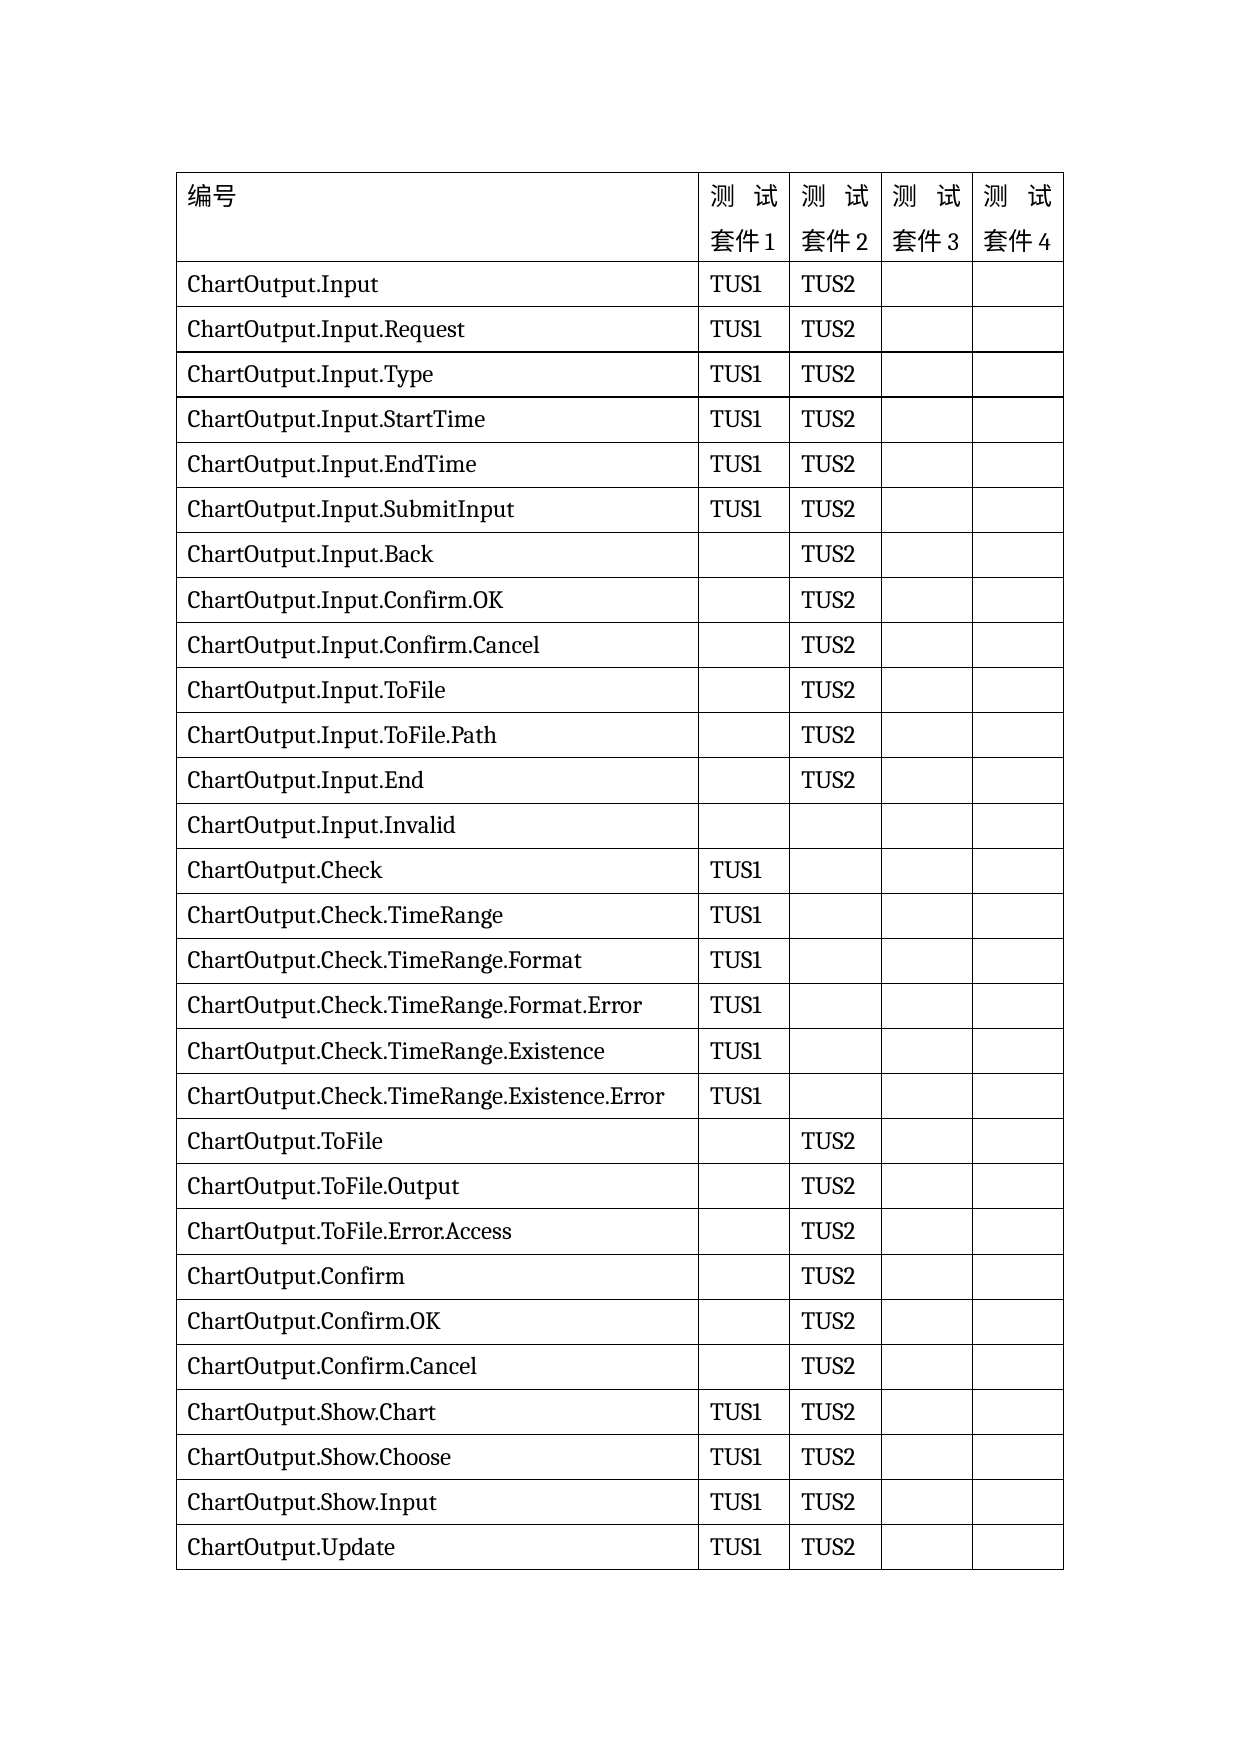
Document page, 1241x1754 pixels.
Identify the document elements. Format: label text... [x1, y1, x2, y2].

table_cell [699, 758, 789, 802]
table_cell [973, 894, 1063, 938]
table_cell [973, 1255, 1063, 1298]
table_cell TUS2 [790, 1390, 881, 1434]
table_cell [882, 443, 972, 487]
table_cell [973, 804, 1063, 847]
table_cell ChartOutput.Check.TimeRange.Format.Error [177, 984, 698, 1028]
table_cell [790, 1029, 881, 1073]
table_cell [882, 984, 972, 1028]
table_cell TUS1 [699, 1029, 789, 1073]
table_cell [973, 262, 1063, 306]
table_cell [973, 758, 1063, 802]
table_cell [790, 984, 881, 1028]
table_cell [973, 307, 1063, 351]
table_cell TUS2 [790, 307, 881, 351]
table_cell ChartOutput.ToFile.Output [177, 1164, 698, 1208]
table_cell ChartOutput.Input.SubmitInput [177, 488, 698, 532]
table_cell [882, 398, 972, 442]
table_cell [882, 1300, 972, 1344]
table_cell TUS2 [790, 668, 881, 712]
table_cell ChartOutput.Input.Type [177, 353, 698, 396]
table_header 测试套件2 [790, 173, 881, 261]
table_cell ChartOutput.Confirm.OK [177, 1300, 698, 1344]
table_cell TUS2 [790, 1255, 881, 1298]
table_cell [882, 623, 972, 667]
table_cell ChartOutput.Check.TimeRange.Existence [177, 1029, 698, 1073]
table_cell [699, 1119, 789, 1163]
table_cell [882, 1525, 972, 1569]
table_cell [699, 533, 789, 577]
table_cell [790, 939, 881, 983]
table_cell TUS2 [790, 1164, 881, 1208]
table_cell [973, 1390, 1063, 1434]
table_cell [882, 1119, 972, 1163]
table_cell ChartOutput.Input [177, 262, 698, 306]
table_cell [882, 668, 972, 712]
table_cell [882, 713, 972, 757]
table_cell ChartOutput.Show.Choose [177, 1435, 698, 1479]
table_cell TUS1 [699, 1435, 789, 1479]
table_header 测试套件3 [882, 173, 972, 261]
table_cell TUS2 [790, 398, 881, 442]
table_cell TUS1 [699, 353, 789, 396]
table_cell [973, 1345, 1063, 1389]
table_cell ChartOutput.Input.Confirm.Cancel [177, 623, 698, 667]
table_cell ChartOutput.Check.TimeRange.Format [177, 939, 698, 983]
table_cell [699, 668, 789, 712]
table_cell TUS1 [699, 1525, 789, 1569]
table_cell [882, 353, 972, 396]
table_cell [882, 804, 972, 847]
table_cell ChartOutput.Check.TimeRange.Existence.Error [177, 1074, 698, 1118]
table_cell TUS1 [699, 894, 789, 938]
table_cell TUS2 [790, 623, 881, 667]
table_cell ChartOutput.Update [177, 1525, 698, 1569]
table_cell TUS2 [790, 758, 881, 802]
table_cell TUS2 [790, 488, 881, 532]
table_cell [973, 353, 1063, 396]
table_cell ChartOutput.Input.Confirm.OK [177, 578, 698, 622]
table_cell TUS1 [699, 398, 789, 442]
table_cell TUS2 [790, 1525, 881, 1569]
table_cell [973, 443, 1063, 487]
table_cell [973, 1119, 1063, 1163]
table_cell [973, 1525, 1063, 1569]
table_cell [973, 1209, 1063, 1253]
table_cell [699, 1345, 789, 1389]
table_header 编号 [177, 173, 698, 261]
table_cell TUS1 [699, 262, 789, 306]
table_cell TUS2 [790, 533, 881, 577]
table_cell [973, 623, 1063, 667]
table_header 测试套件4 [973, 173, 1063, 261]
table_cell [882, 533, 972, 577]
table_cell [973, 578, 1063, 622]
table_cell [973, 1300, 1063, 1344]
table_cell TUS2 [790, 262, 881, 306]
table_cell [973, 1480, 1063, 1524]
table_cell [882, 1164, 972, 1208]
table_cell ChartOutput.ToFile [177, 1119, 698, 1163]
table_cell ChartOutput.Check.TimeRange [177, 894, 698, 938]
table_cell TUS2 [790, 1480, 881, 1524]
table_cell [973, 533, 1063, 577]
table_cell ChartOutput.Input.ToFile.Path [177, 713, 698, 757]
table_cell [882, 1029, 972, 1073]
table_cell [882, 849, 972, 893]
table_cell TUS1 [699, 307, 789, 351]
table_cell TUS2 [790, 1119, 881, 1163]
table_cell [973, 984, 1063, 1028]
table_cell [882, 1209, 972, 1253]
table_cell TUS1 [699, 488, 789, 532]
table_cell [973, 939, 1063, 983]
table_cell [699, 1209, 789, 1253]
table_cell ChartOutput.Input.End [177, 758, 698, 802]
table_cell ChartOutput.Input.Invalid [177, 804, 698, 847]
table_cell [973, 713, 1063, 757]
table_cell [973, 1435, 1063, 1479]
table_cell ChartOutput.Input.Request [177, 307, 698, 351]
table_cell [882, 1480, 972, 1524]
table_cell [882, 1345, 972, 1389]
table_cell TUS1 [699, 1074, 789, 1118]
table_cell ChartOutput.ToFile.Error.Access [177, 1209, 698, 1253]
table_cell [790, 804, 881, 847]
table_cell [699, 623, 789, 667]
table_cell [973, 1029, 1063, 1073]
table_cell [973, 668, 1063, 712]
table_cell ChartOutput.Confirm [177, 1255, 698, 1298]
table_cell [882, 578, 972, 622]
table_cell TUS2 [790, 1300, 881, 1344]
table_cell [790, 1074, 881, 1118]
table_cell [699, 1300, 789, 1344]
table_cell [699, 713, 789, 757]
table_cell ChartOutput.Check [177, 849, 698, 893]
table_cell TUS2 [790, 1435, 881, 1479]
table_cell TUS1 [699, 443, 789, 487]
table_cell ChartOutput.Input.ToFile [177, 668, 698, 712]
table_cell [699, 1255, 789, 1298]
table_cell [699, 1164, 789, 1208]
table_cell [973, 1074, 1063, 1118]
table_cell TUS2 [790, 443, 881, 487]
table_cell [882, 307, 972, 351]
table_cell [882, 262, 972, 306]
table_cell [790, 849, 881, 893]
table_cell TUS1 [699, 1390, 789, 1434]
table_cell [882, 488, 972, 532]
table_cell [882, 894, 972, 938]
table_cell [973, 849, 1063, 893]
table_cell ChartOutput.Show.Input [177, 1480, 698, 1524]
table_cell [699, 804, 789, 847]
table_cell TUS2 [790, 578, 881, 622]
table_cell TUS2 [790, 1209, 881, 1253]
table_cell [790, 894, 881, 938]
table_cell ChartOutput.Show.Chart [177, 1390, 698, 1434]
table_cell [882, 1435, 972, 1479]
table_cell [973, 488, 1063, 532]
table_cell [882, 939, 972, 983]
table_cell ChartOutput.Input.StartTime [177, 398, 698, 442]
table_cell [973, 398, 1063, 442]
table_cell TUS2 [790, 353, 881, 396]
table_header 测试套件1 [699, 173, 789, 261]
table_cell [882, 1074, 972, 1118]
table_cell TUS1 [699, 1480, 789, 1524]
table_cell [882, 1255, 972, 1298]
table_cell TUS1 [699, 849, 789, 893]
table_cell [699, 578, 789, 622]
table_cell [882, 1390, 972, 1434]
table_cell TUS2 [790, 1345, 881, 1389]
table_cell ChartOutput.Input.Back [177, 533, 698, 577]
table_cell [973, 1164, 1063, 1208]
table_cell TUS1 [699, 984, 789, 1028]
table_cell ChartOutput.Confirm.Cancel [177, 1345, 698, 1389]
table_cell TUS1 [699, 939, 789, 983]
table_cell TUS2 [790, 713, 881, 757]
table_cell ChartOutput.Input.EndTime [177, 443, 698, 487]
table_cell [882, 758, 972, 802]
